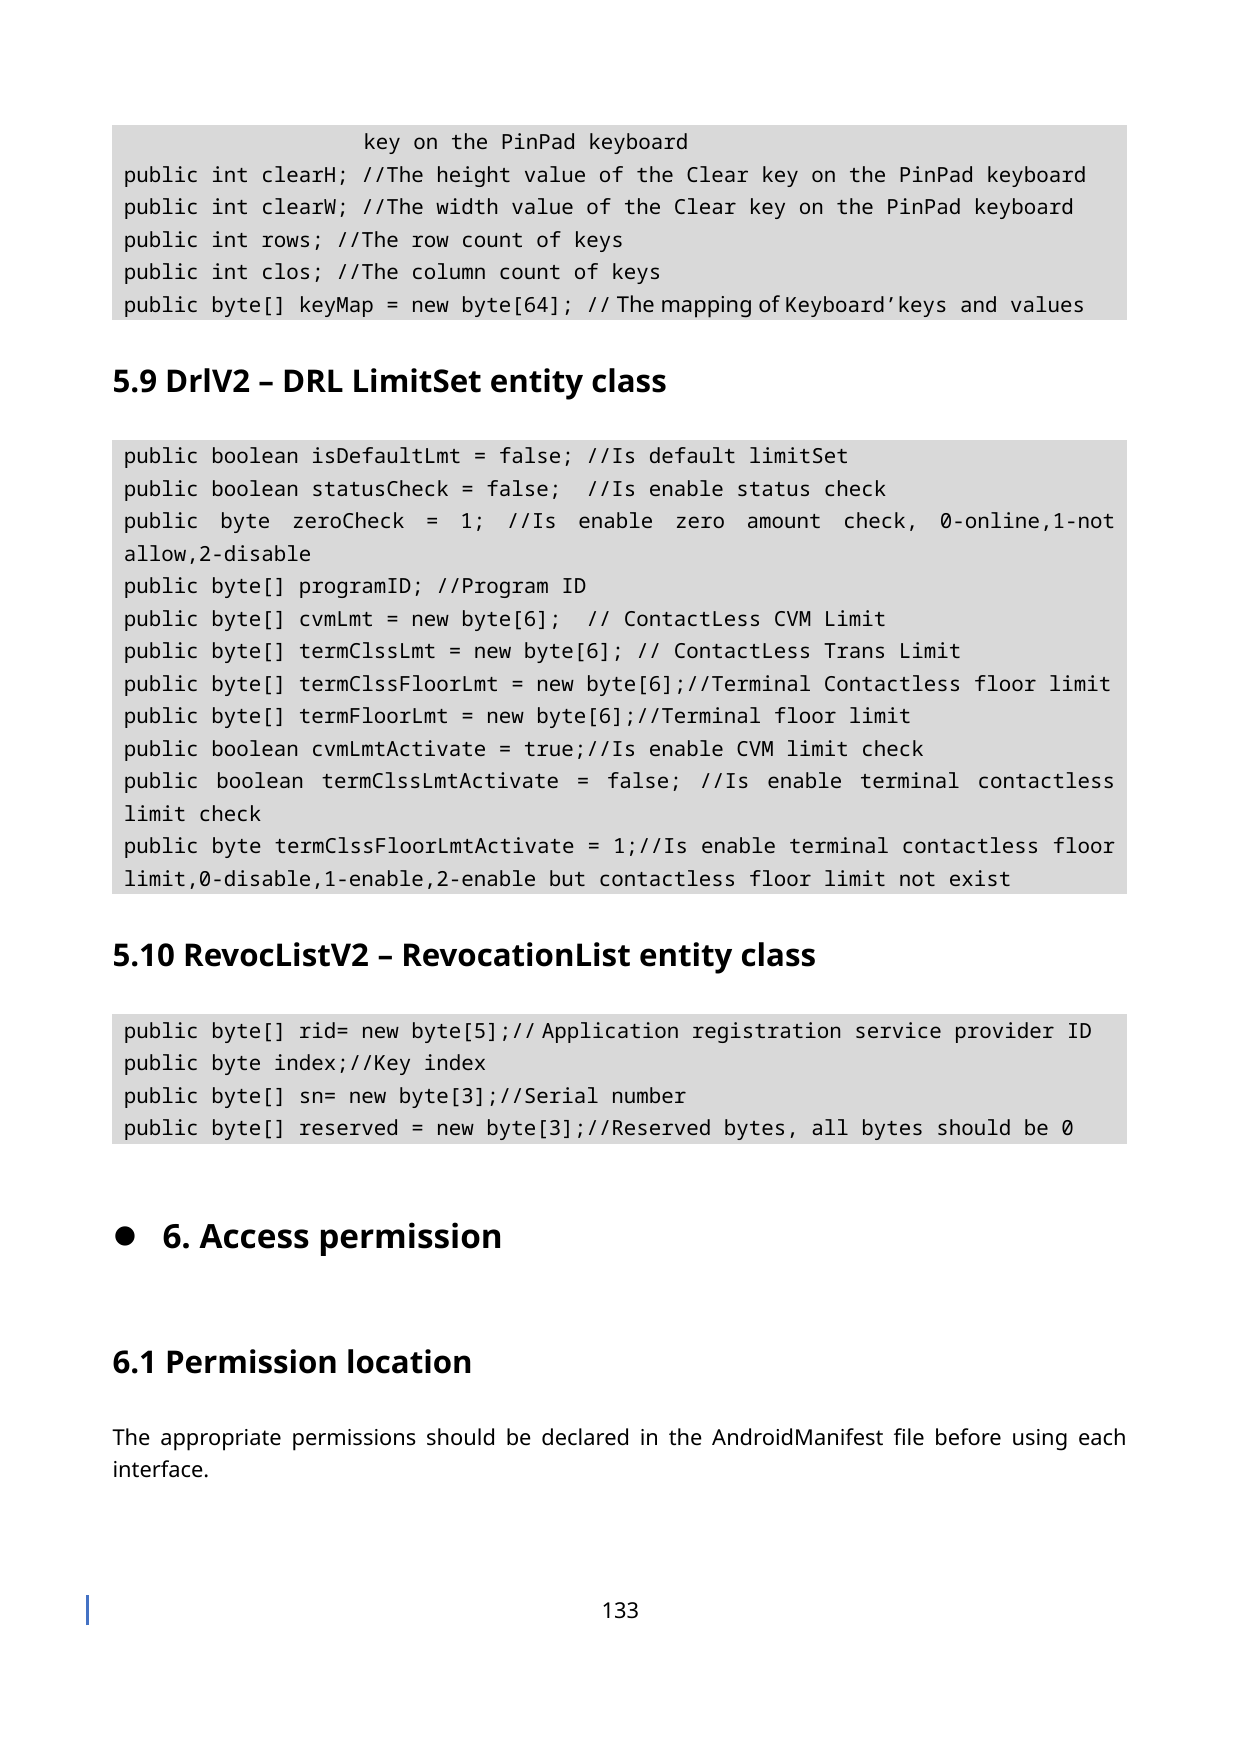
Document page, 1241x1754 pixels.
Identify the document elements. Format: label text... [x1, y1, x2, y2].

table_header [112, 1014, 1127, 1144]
subtitle 5.10 RevocListV2 – RevocationList entity class [112, 922, 1128, 987]
text The appropriate permissions should be declared in the AndroidManifest file before using each interface. [112, 1421, 1128, 1486]
subtitle 6.1 Permission location [112, 1328, 1128, 1393]
subtitle 5.9 DrlV2 – DRL LimitSet entity class [112, 347, 1128, 412]
subtitle 6. Access permission [112, 1203, 1128, 1268]
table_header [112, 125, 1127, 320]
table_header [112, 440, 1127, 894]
